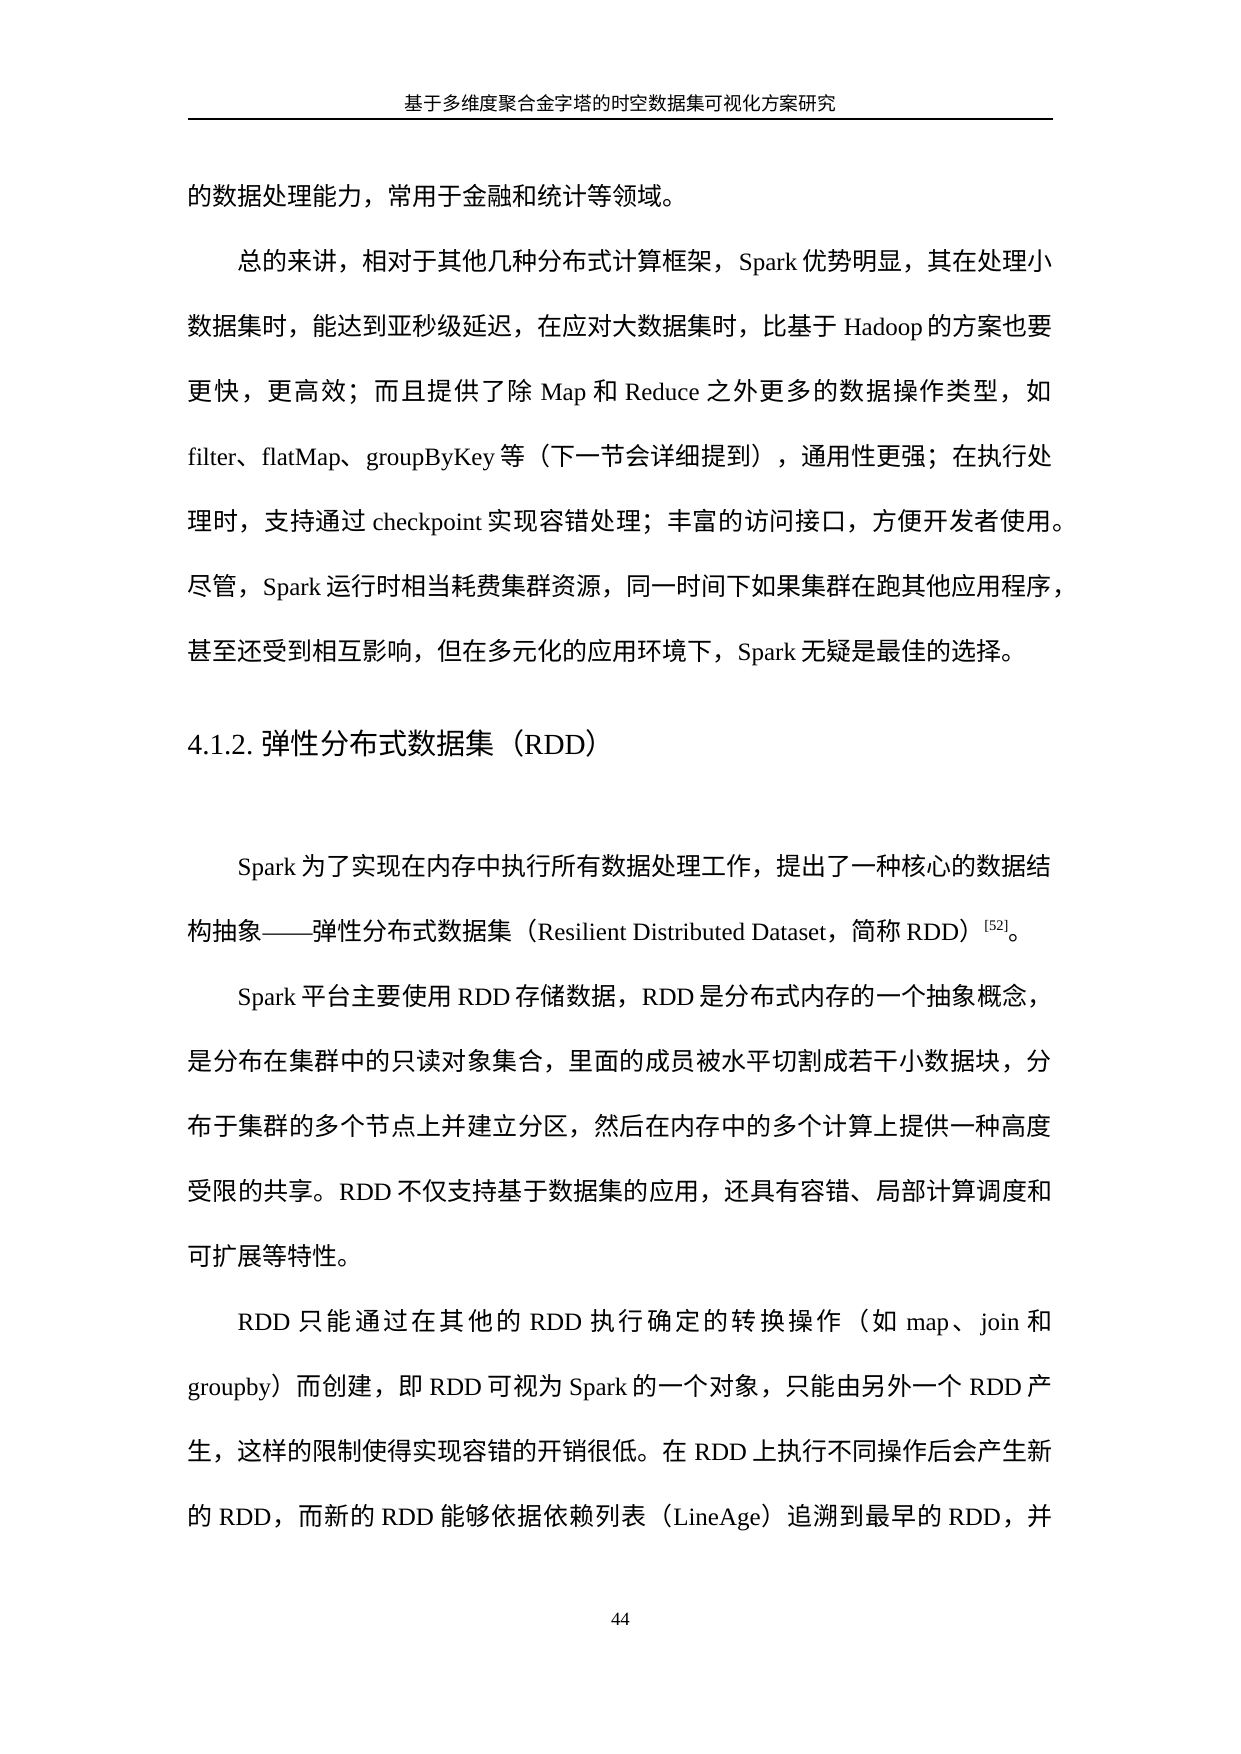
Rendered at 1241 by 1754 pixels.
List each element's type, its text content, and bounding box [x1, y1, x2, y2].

subtitle 弹性分布式数据集（RDD） [187, 709, 1053, 774]
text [187, 162, 1053, 227]
text Spark平台主要使用RDD存储数据，RDD是分布式内存的一个抽象概念，是分布在集群中的只读对象集合，里面的成员被水平切割成若干小数据块，分布于集群的多个节点上并建立分区，然后在内存中的多个计算上提供一种高度受限的共享。RDD不仅支持基于数据集的应用，还具有容错、局部计算调度和可扩展等特性。 [187, 962, 1053, 1287]
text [187, 1287, 1053, 1547]
text Spark为了实现在内存中执行所有数据处理工作，提出了一种核心的数据结构抽象——弹性分布式数据集（Resilient Distributed Dataset，简称RDD）[52]。 [187, 832, 1053, 962]
text 总的来讲，相对于其他几种分布式计算框架，Spark优势明显，其在处理小数据集时，能达到亚秒级延迟，在应对大数据集时，比基于Hadoop的方案也要更快，更高效；而且提供了除Map和Reduce之外更多的数据操作类型，如filter、flatMap、groupByKey等（下一节会详细提到），通用性更强；在执行处理时，支持通过checkpoint实现容错处理；丰富的访问接口，方便开发者使用。尽管，Spark运行时相当耗费集群资源，同一时间下如果集群在跑其他应用程序，甚至还受到相互影响，但在多元化的应用环境下，Spark无疑是最佳的选择。 [187, 227, 1053, 682]
